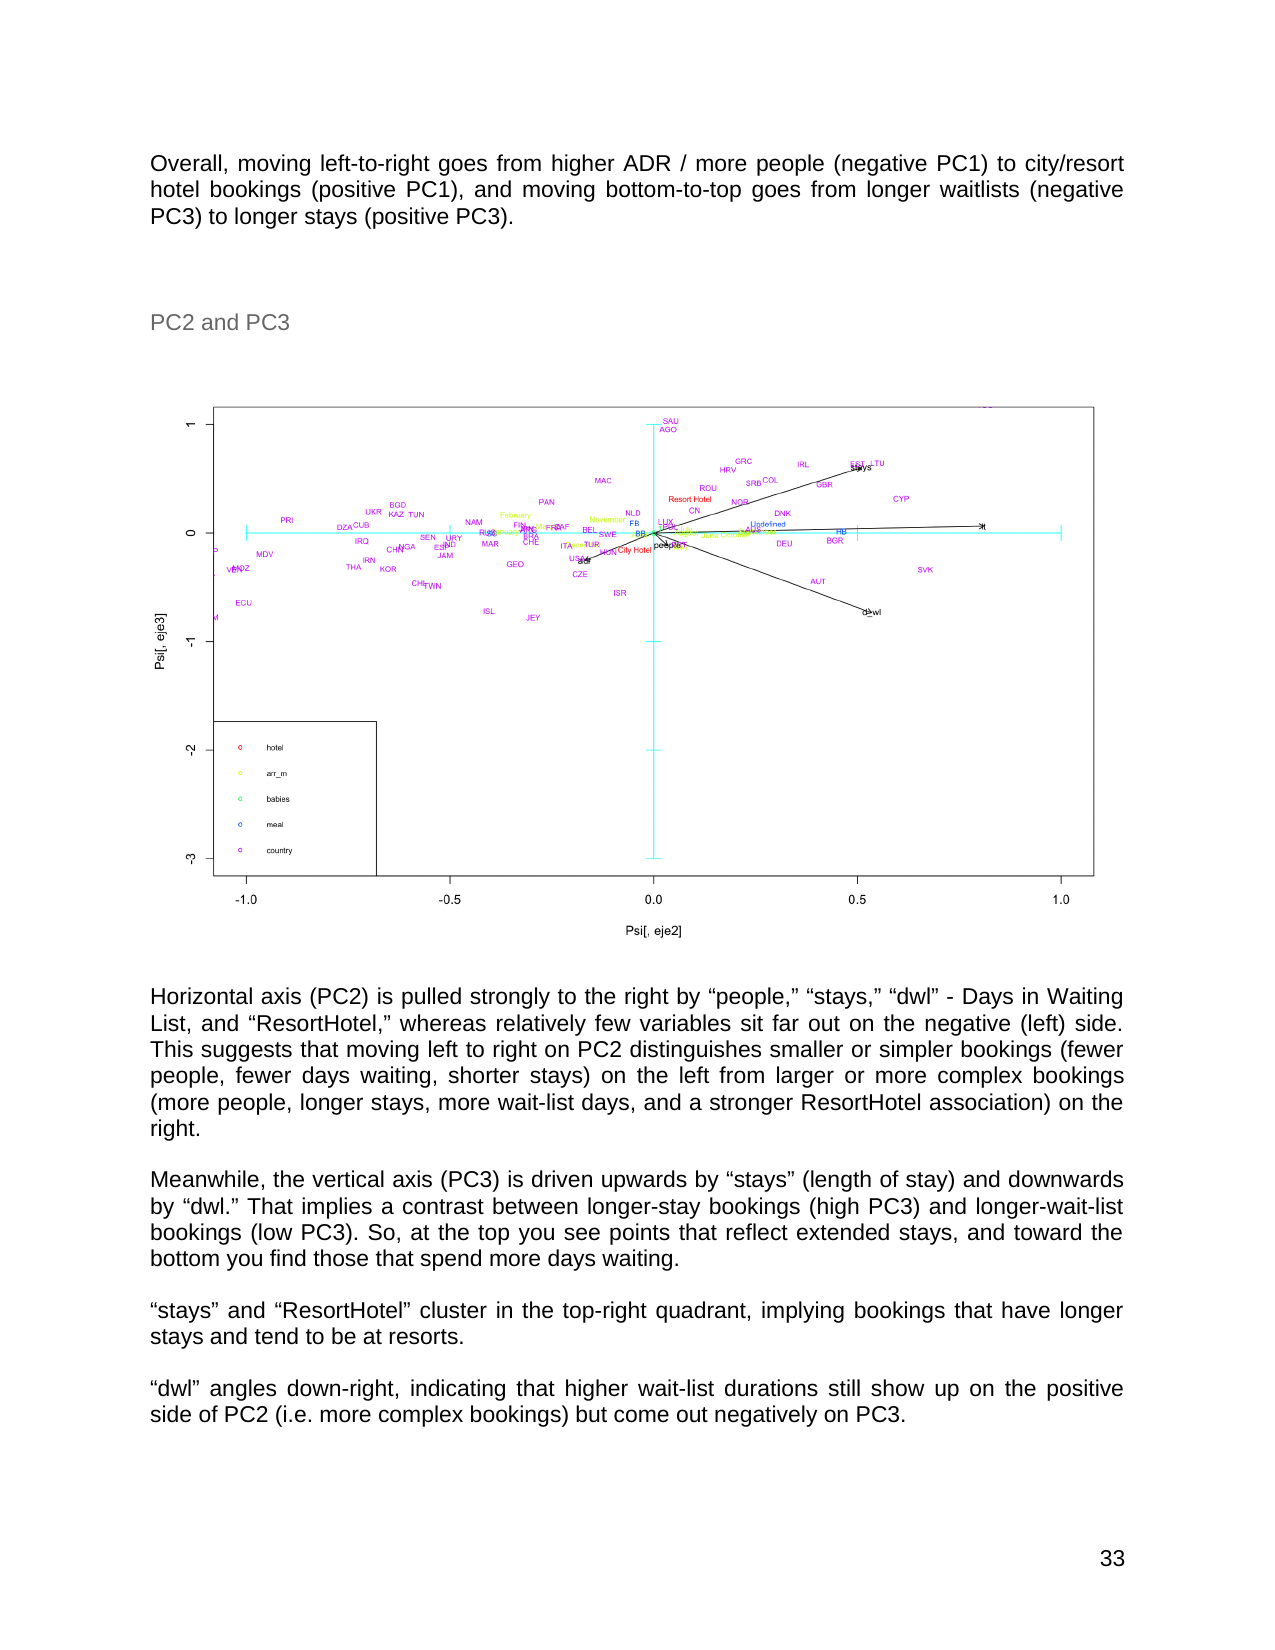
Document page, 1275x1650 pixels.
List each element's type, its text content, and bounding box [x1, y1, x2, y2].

subtitle PC2 and PC3 [150, 309, 1125, 336]
text “stays” and “ResortHotel” cluster in the top‐right quadrant, implying bookings that have longer stays and tend to be at resorts. [150, 1297, 1125, 1349]
text Meanwhile, the vertical axis (PC3) is driven upwards by “stays” (length of stay) and downwards by “dwl.” That implies a contrast between longer‐stay bookings (high PC3) and longer‐wait‐list bookings (low PC3). So, at the top you see points that reflect extended stays, and toward the bottom you find those that spend more days waiting. [150, 1166, 1125, 1272]
text “dwl” angles down‐right, indicating that higher wait‐list durations still show up on the positive side of PC2 (i.e. more complex bookings) but come out negatively on PC3. [150, 1374, 1125, 1427]
picture [150, 343, 1125, 955]
text Horizontal axis (PC2) is pulled strongly to the right by “people,” “stays,” “dwl” - Days in Waiting List, and “ResortHotel,” whereas relatively few variables sit far out on the negative (left) side. This suggests that moving left to right on PC2 distinguishes smaller or simpler bookings (fewer people, fewer days waiting, shorter stays) on the left from larger or more complex bookings (more people, longer stays, more wait‐list days, and a stronger ResortHotel association) on the right. [150, 983, 1125, 1141]
text Overall, moving left‐to‐right goes from higher ADR / more people (negative PC1) to city/resort hotel bookings (positive PC1), and moving bottom‐to‐top goes from longer waitlists (negative PC3) to longer stays (positive PC3). [150, 150, 1125, 229]
